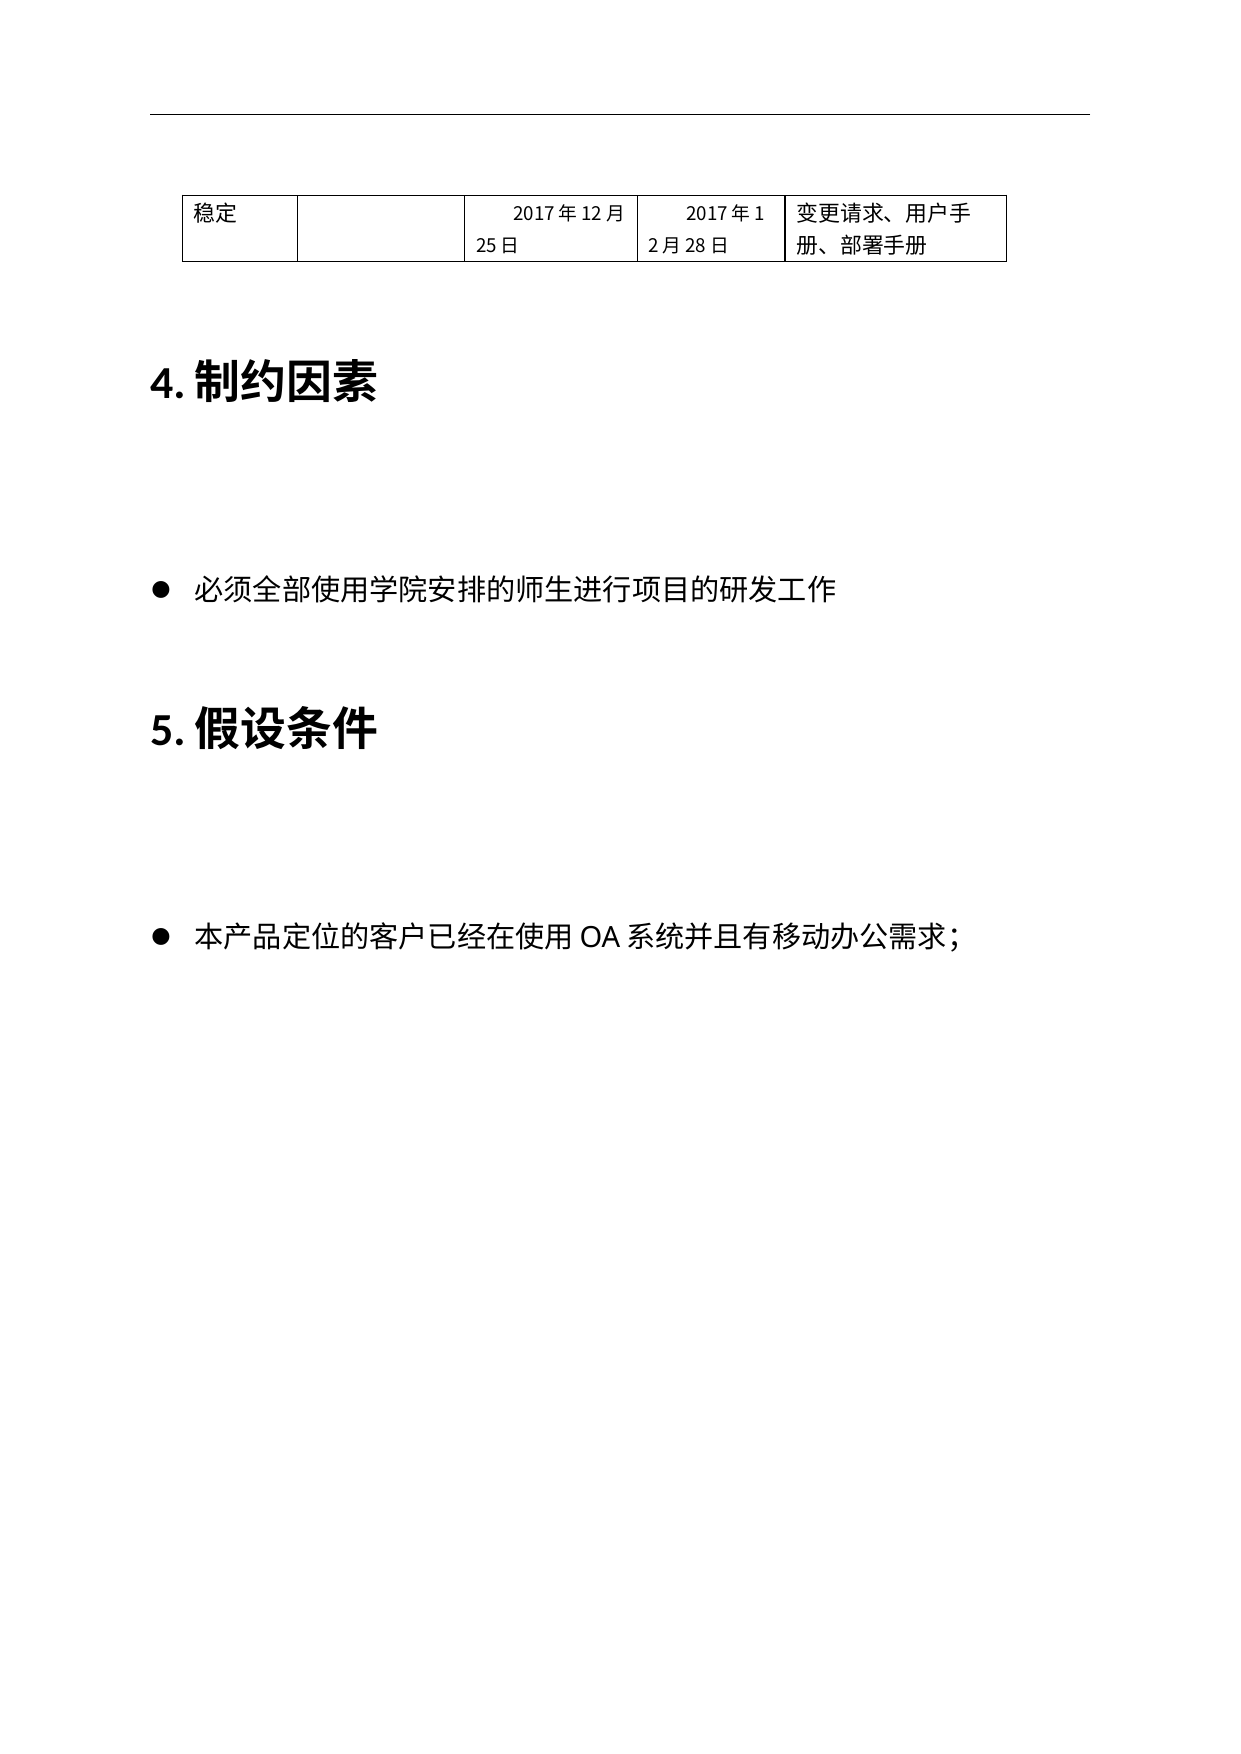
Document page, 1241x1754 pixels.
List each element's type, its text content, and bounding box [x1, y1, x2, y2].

subtitle 制约因素 [150, 329, 1090, 427]
table_cell 变更请求、用户手册、部署手册 [786, 196, 1006, 261]
list 本产品定位的客户已经在使用OA系统并且有移动办公需求； [150, 902, 1090, 967]
table_cell 稳定 [183, 196, 297, 261]
table_cell [298, 196, 464, 261]
table_cell 2017年12月28日 [638, 196, 784, 261]
table_cell 2017年12月25日 [465, 196, 637, 261]
list 必须全部使用学院安排的师生进行项目的研发工作 [150, 555, 1090, 620]
subtitle 假设条件 [150, 676, 1090, 774]
